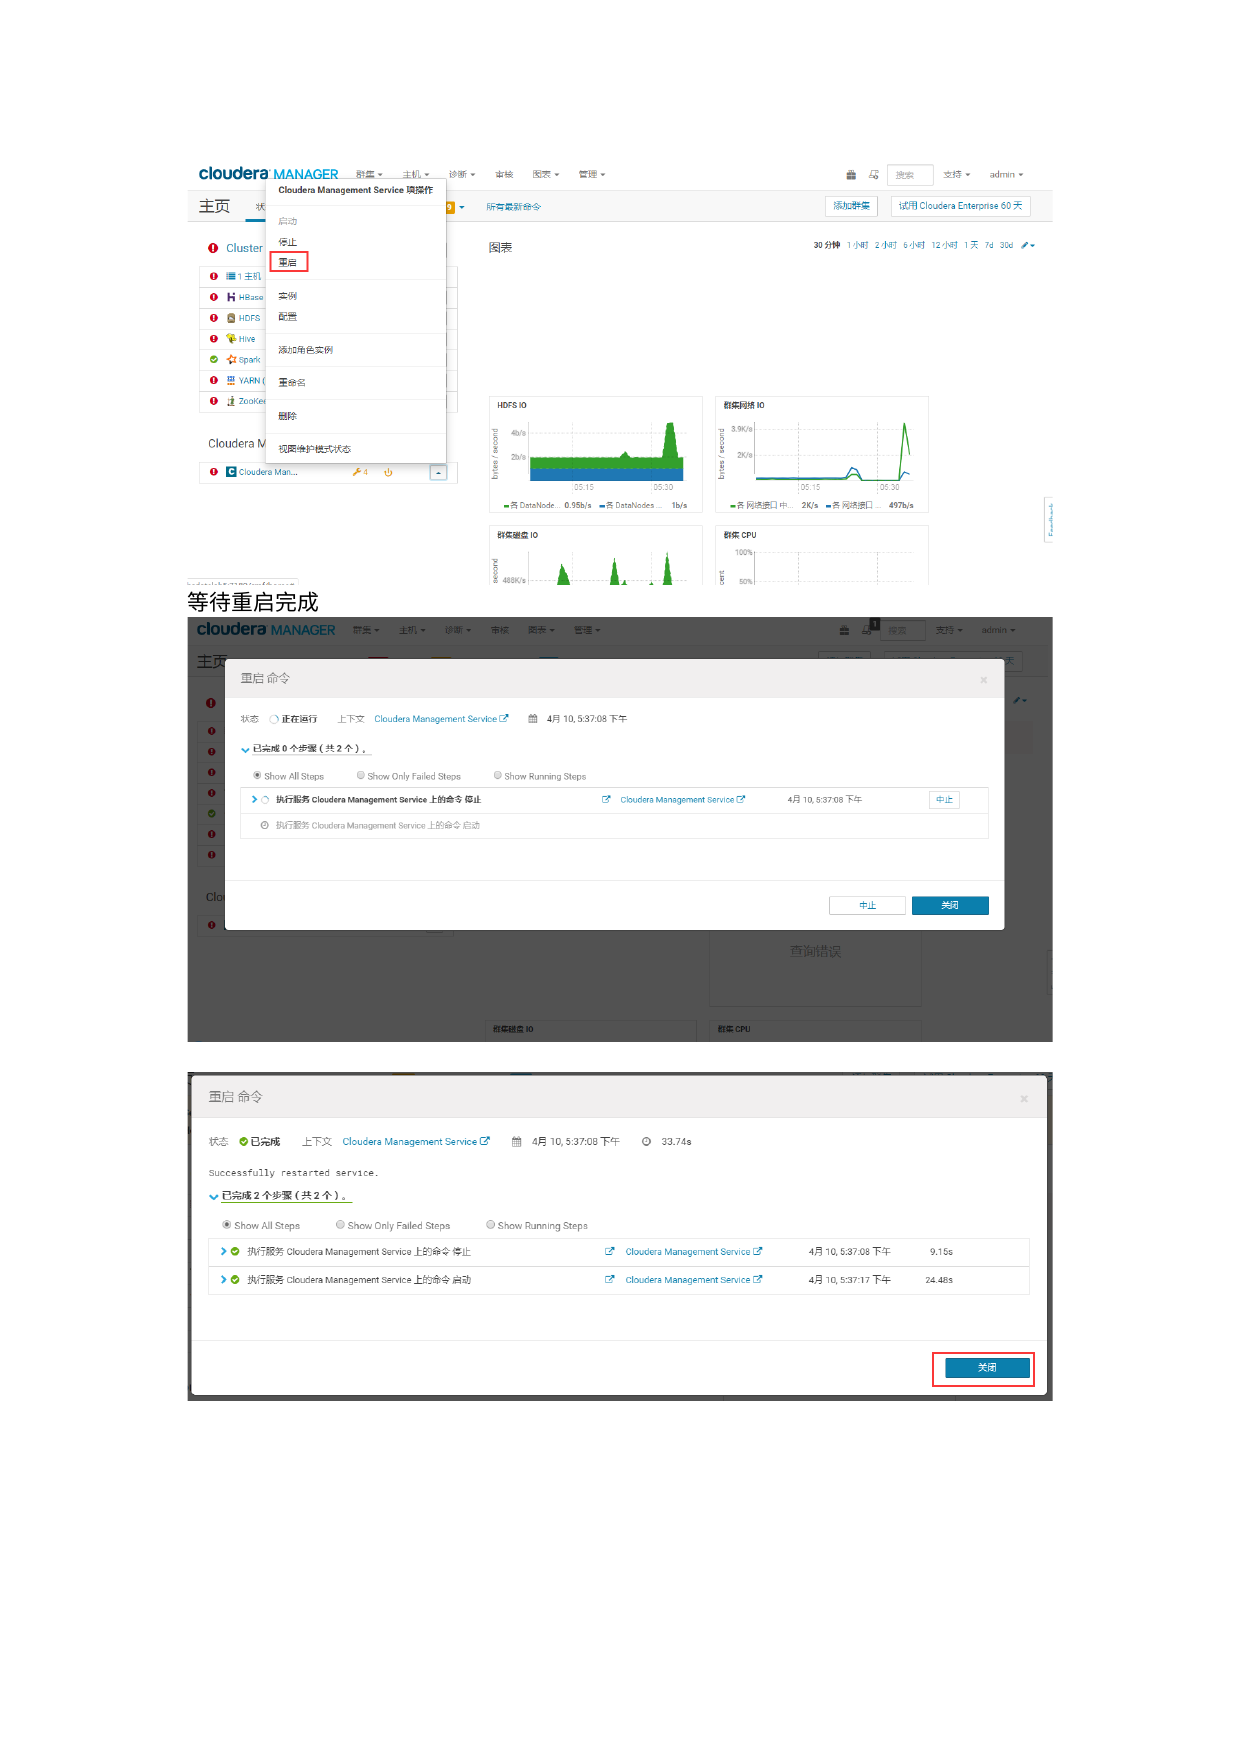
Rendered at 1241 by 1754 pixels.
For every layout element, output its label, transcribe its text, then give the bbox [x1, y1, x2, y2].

picture [187, 162, 1053, 585]
picture [187, 617, 1053, 1042]
text 等待重启完成 [187, 585, 1053, 617]
picture [187, 1072, 1053, 1401]
